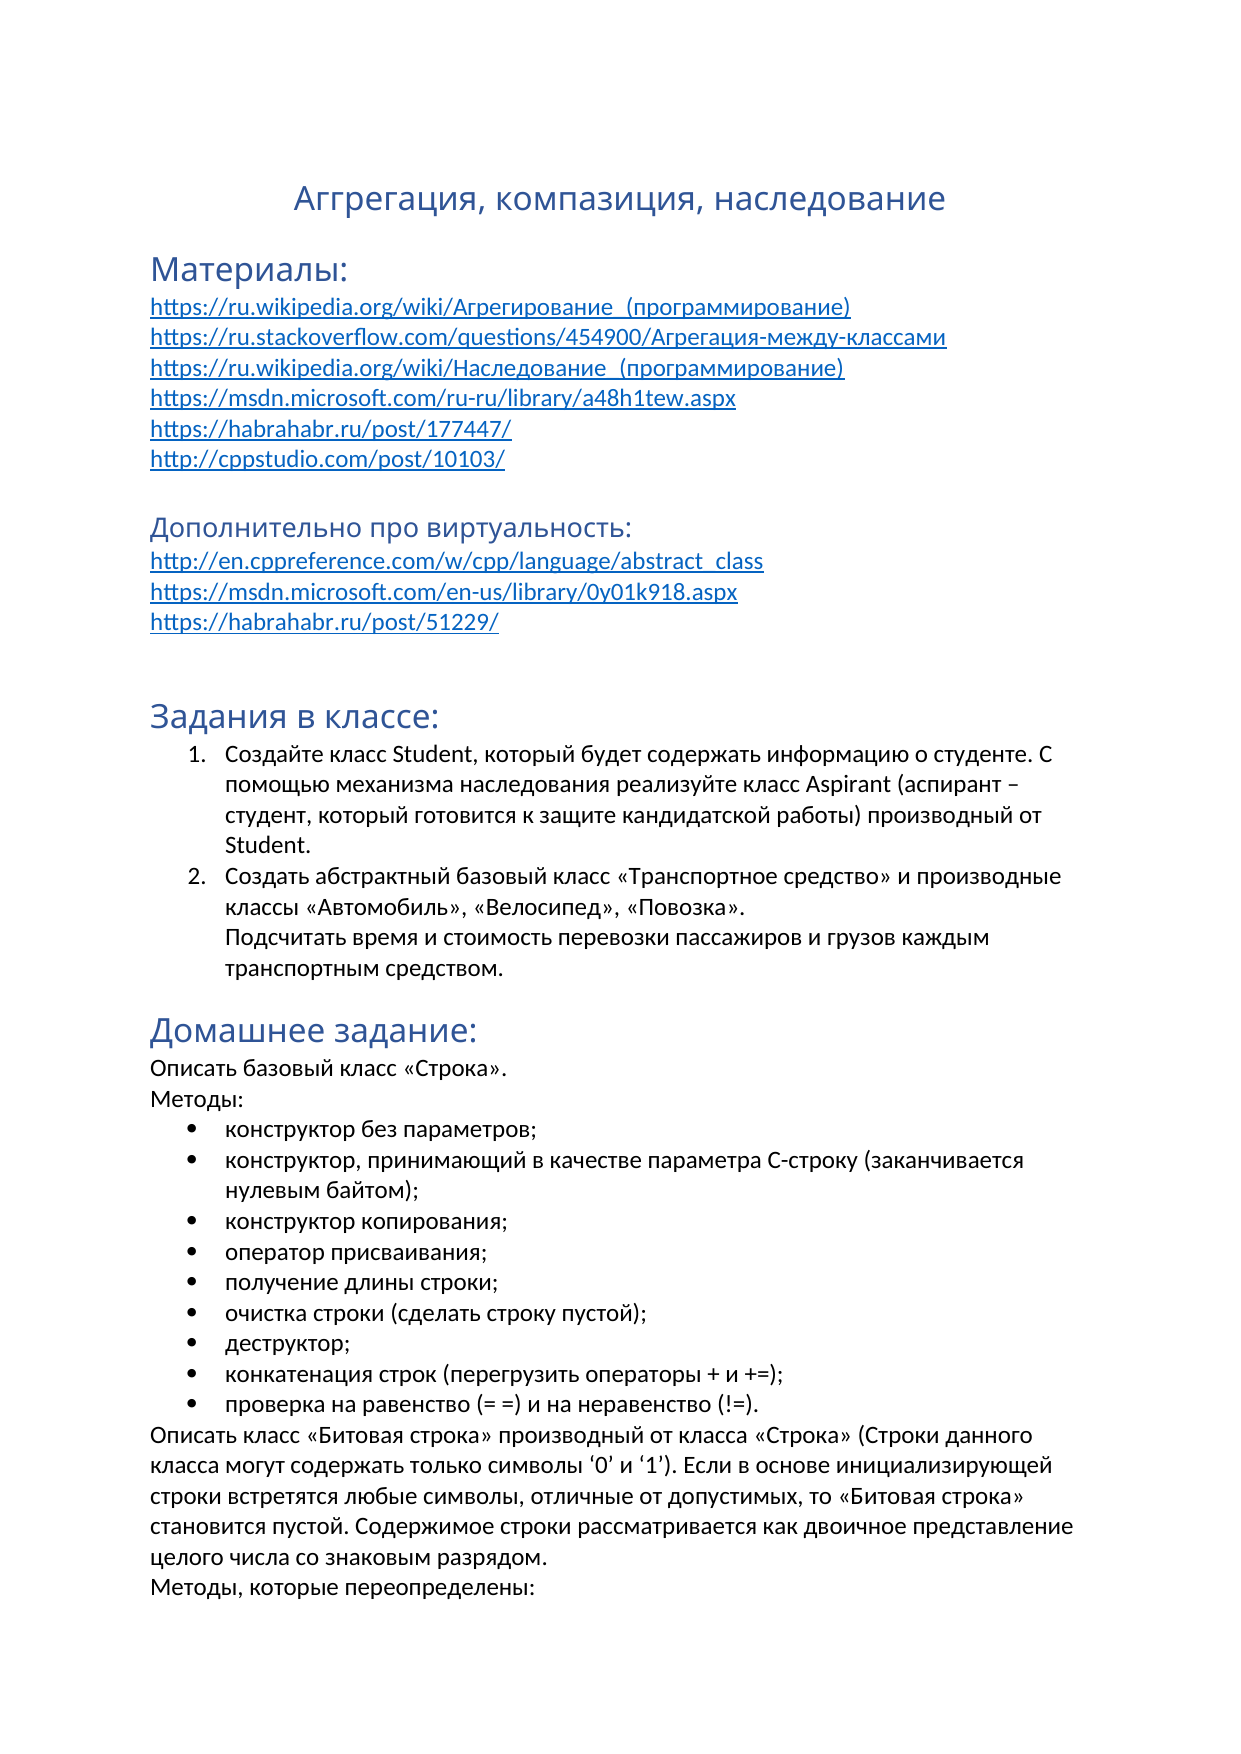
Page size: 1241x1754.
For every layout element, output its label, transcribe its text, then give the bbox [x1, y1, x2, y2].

text https://ru.stackoverflow.com/questions/454900/Агрегация-между-классами [150, 321, 1090, 352]
subtitle Задания в классе: [150, 693, 1090, 738]
list проверка на равенство (= =) и на неравенство (!=). [187, 1388, 1090, 1419]
text http://cppstudio.com/post/10103/ [150, 443, 1090, 474]
list очистка строки (сделать строку пустой); [187, 1297, 1090, 1327]
text https://habrahabr.ru/post/51229/ [150, 607, 1090, 637]
list конструктор без параметров; [187, 1114, 1090, 1144]
subtitle Материалы: [150, 245, 1090, 291]
text https://ru.wikipedia.org/wiki/Агрегирование_(программирование) [150, 291, 1090, 321]
text https://msdn.microsoft.com/ru-ru/library/a48h1tew.aspx [150, 382, 1090, 413]
list конструктор, принимающий в качестве параметра C-строку (заканчивается нулевым байтом); [187, 1144, 1090, 1205]
subtitle Домашнее задание: [150, 1007, 1090, 1053]
text https://habrahabr.ru/post/177447/ [150, 413, 1090, 443]
text Методы: [150, 1083, 1090, 1114]
list конкатенация строк (перегрузить операторы + и +=); [187, 1358, 1090, 1388]
text http://en.cppreference.com/w/cpp/language/abstract_class [150, 546, 1090, 576]
list деструктор; [187, 1327, 1090, 1358]
list Создайте класс Student, который будет содержать информацию о студенте. С помощью механизма наследования реализуйте класс Aspirant (аспирант – студент, который готовится к защите кандидатской работы) производный от Student. [187, 738, 1090, 860]
text https://ru.wikipedia.org/wiki/Наследование_(программирование) [150, 352, 1090, 382]
text Описать класс «Битовая строка» производный от класса «Строка» (Строки данного класса могут содержать только символы ‘0’ и ‘1’). Если в основе инициализирующей строки встретятся любые символы, отличные от допустимых, то «Битовая строка» становится пустой. Содержимое строки рассматривается как двоичное представление целого числа со знаковым разрядом. [150, 1419, 1090, 1571]
list получение длины строки; [187, 1266, 1090, 1297]
text Методы, которые переопределены: [150, 1571, 1090, 1602]
text Описать базовый класс «Строка». [150, 1053, 1090, 1083]
list конструктор копирования; [187, 1205, 1090, 1236]
list оператор присваивания; [187, 1236, 1090, 1266]
subtitle Аггрегация, компазиция, наследование [150, 175, 1090, 220]
text https://msdn.microsoft.com/en-us/library/0y01k918.aspx [150, 576, 1090, 607]
list Создать абстрактный базовый класс «Транспортное средство» и производные классы «Автомобиль», «Велосипед», «Повозка». Подсчитать время и стоимость перевозки пассажиров и грузов каждым транспортным средством. [187, 860, 1090, 982]
subtitle Дополнительно про виртуальность: [150, 509, 1090, 546]
